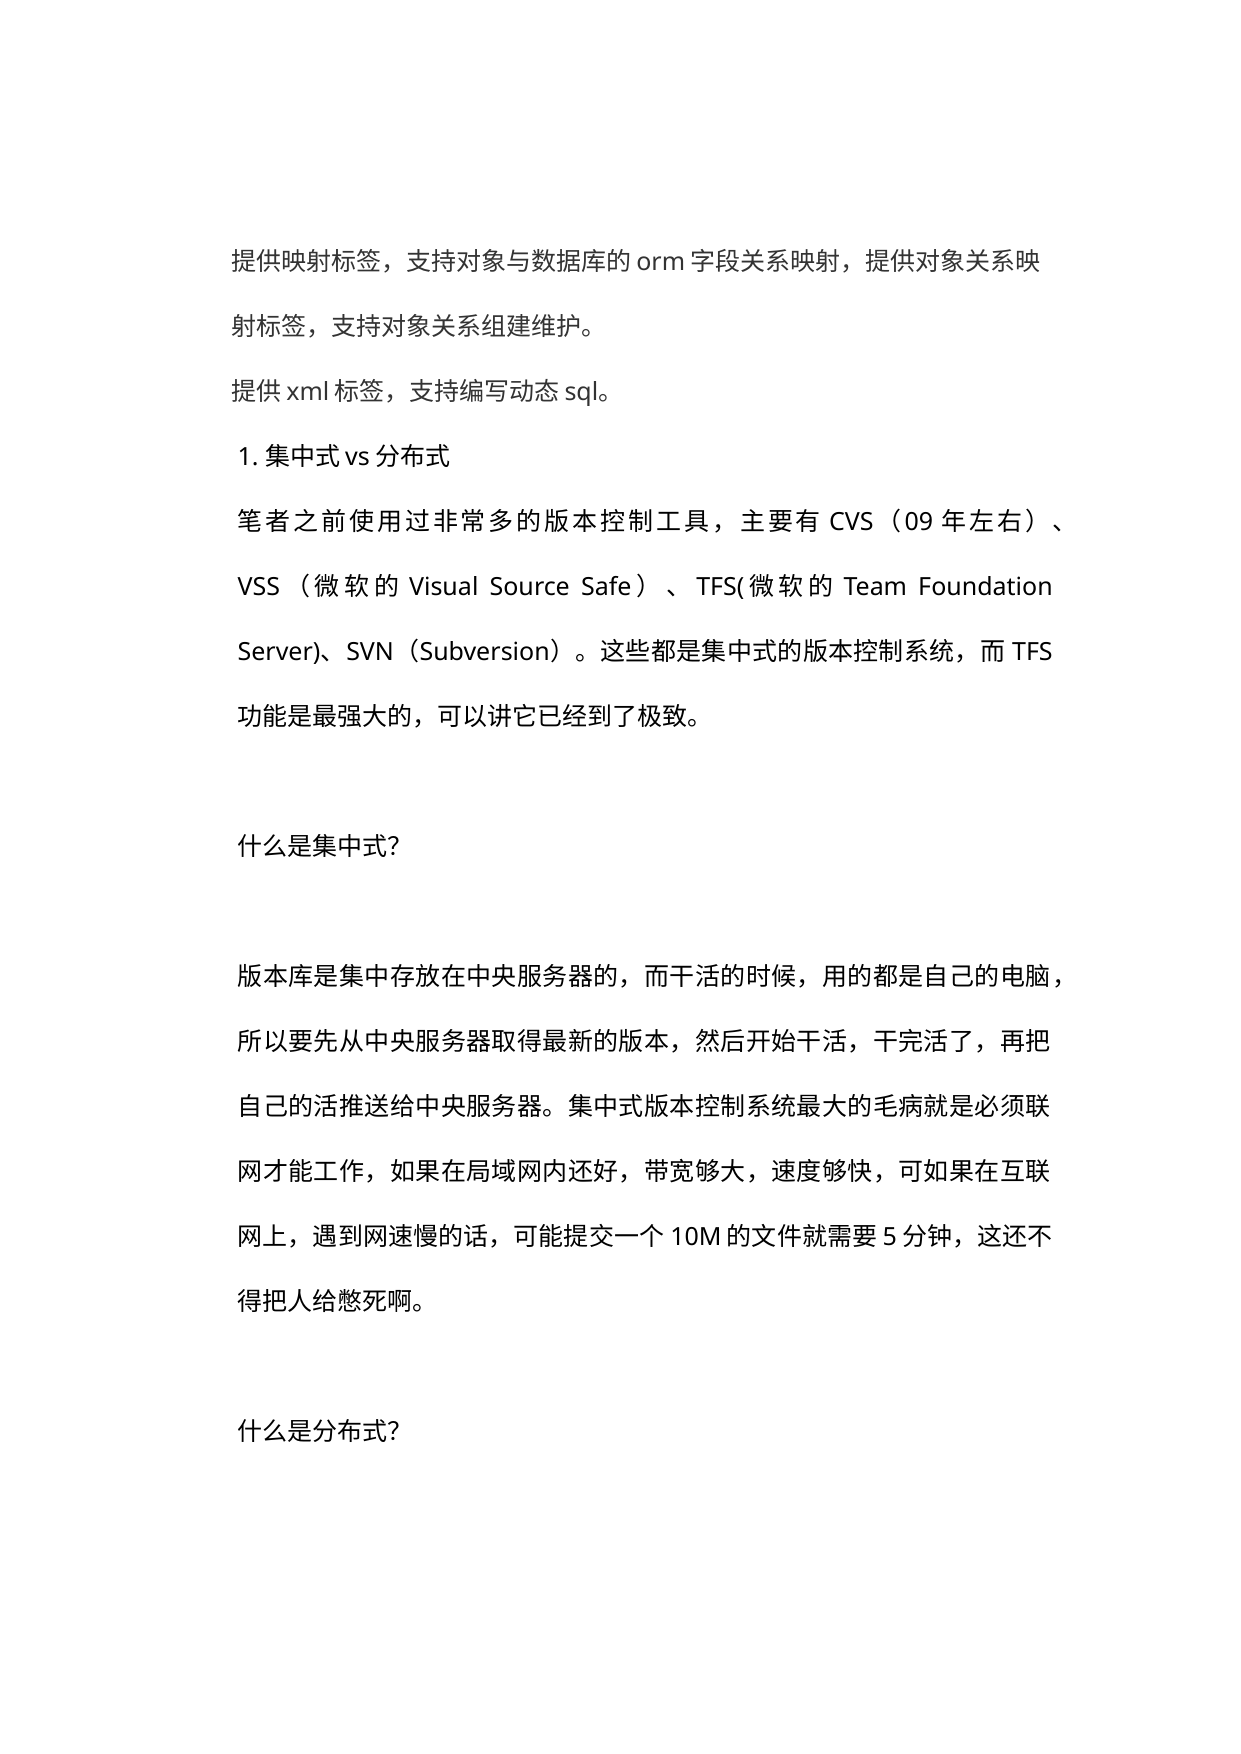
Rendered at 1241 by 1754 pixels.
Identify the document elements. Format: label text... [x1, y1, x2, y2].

list 什么是集中式？ [237, 812, 1053, 877]
list 版本库是集中存放在中央服务器的，而干活的时候，用的都是自己的电脑，所以要先从中央服务器取得最新的版本，然后开始干活，干完活了，再把自己的活推送给中央服务器。集中式版本控制系统最大的毛病就是必须联网才能工作，如果在局域网内还好，带宽够大，速度够快，可如果在互联网上，遇到网速慢的话，可能提交一个10M的文件就需要5分钟，这还不得把人给憋死啊。 [237, 942, 1053, 1332]
text 提供映射标签，支持对象与数据库的orm字段关系映射，提供对象关系映射标签，支持对象关系组建维护。 [231, 227, 1053, 357]
text 提供xml标签，支持编写动态sql。 [231, 357, 1053, 422]
list 1. 集中式vs分布式 [237, 422, 1053, 487]
list 什么是分布式？ [237, 1397, 1053, 1462]
list 笔者之前使用过非常多的版本控制工具，主要有CVS（09年左右）、VSS（微软的Visual Source Safe）、TFS(微软的Team Foundation Server)、SVN（Subversion）。这些都是集中式的版本控制系统，而TFS功能是最强大的，可以讲它已经到了极致。 [237, 487, 1053, 747]
